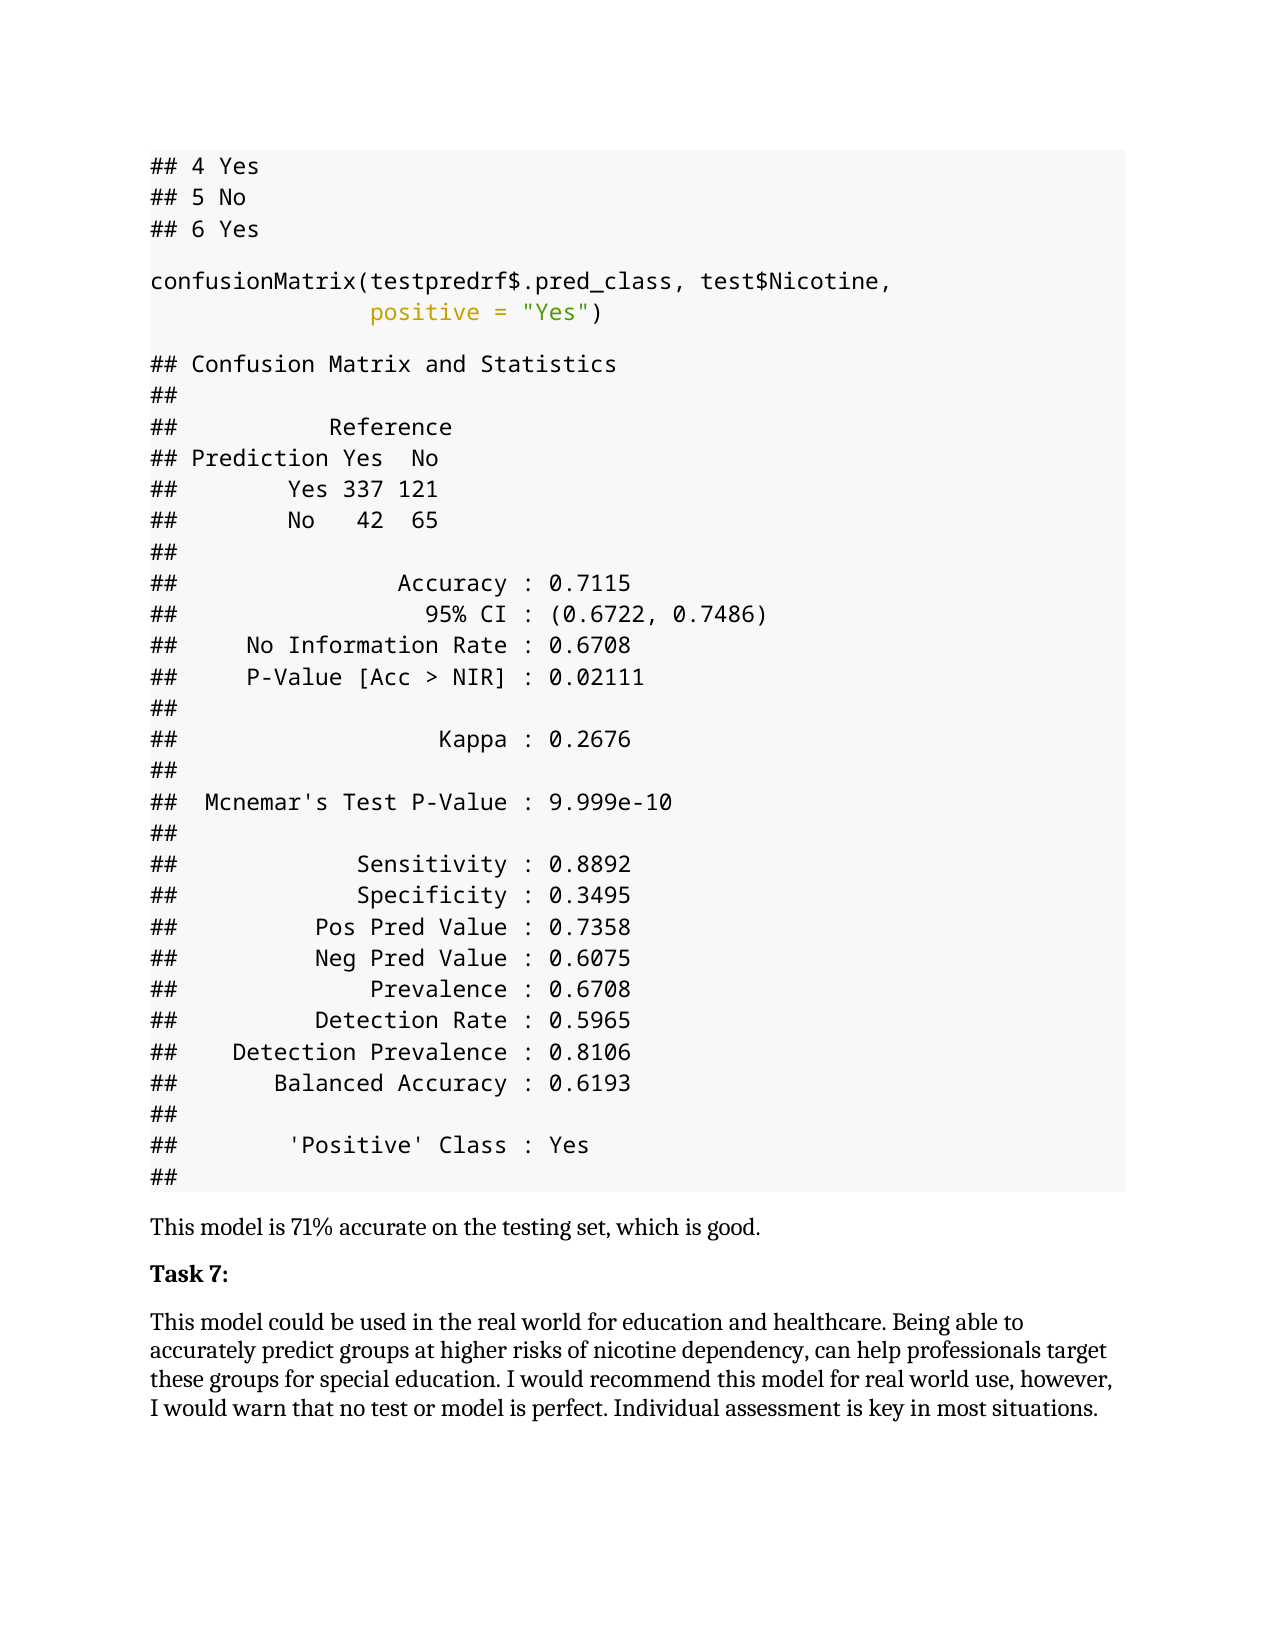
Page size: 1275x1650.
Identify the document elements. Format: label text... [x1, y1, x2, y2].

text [150, 150, 1125, 244]
text This model could be used in the real world for education and healthcare. Being able to accurately predict groups at higher risks of nicotine dependency, can help professionals target these groups for special education. I would recommend this model for real world use, however, I would warn that no test or model is perfect. Individual assessment is key in most situations. [150, 1307, 1125, 1422]
text Task 7: [150, 1260, 1125, 1289]
text ## Confusion Matrix and Statistics ## ## Reference ## Prediction Yes No ## Yes 337 121 ## No 42 65 ## ## Accuracy : 0.7115 ## 95% CI : (0.6722, 0.7486) ## No Information Rate : 0.6708 ## P-Value [Acc > NIR] : 0.02111 ## ## Kappa : 0.2676 ## ## Mcnemar's Test P-Value : 9.999e-10 ## ## Sensitivity : 0.8892 ## Specificity : 0.3495 ## Pos Pred Value : 0.7358 ## Neg Pred Value : 0.6075 ## Prevalence : 0.6708 ## Detection Rate : 0.5965 ## Detection Prevalence : 0.8106 ## Balanced Accuracy : 0.6193 ## ## 'Positive' Class : Yes ## [150, 348, 1125, 1192]
text This model is 71% accurate on the testing set, which is good. [150, 1212, 1125, 1241]
text confusionMatrix(testpredrf$.pred_class, test$Nicotine, positive = "Yes") [150, 264, 1125, 327]
